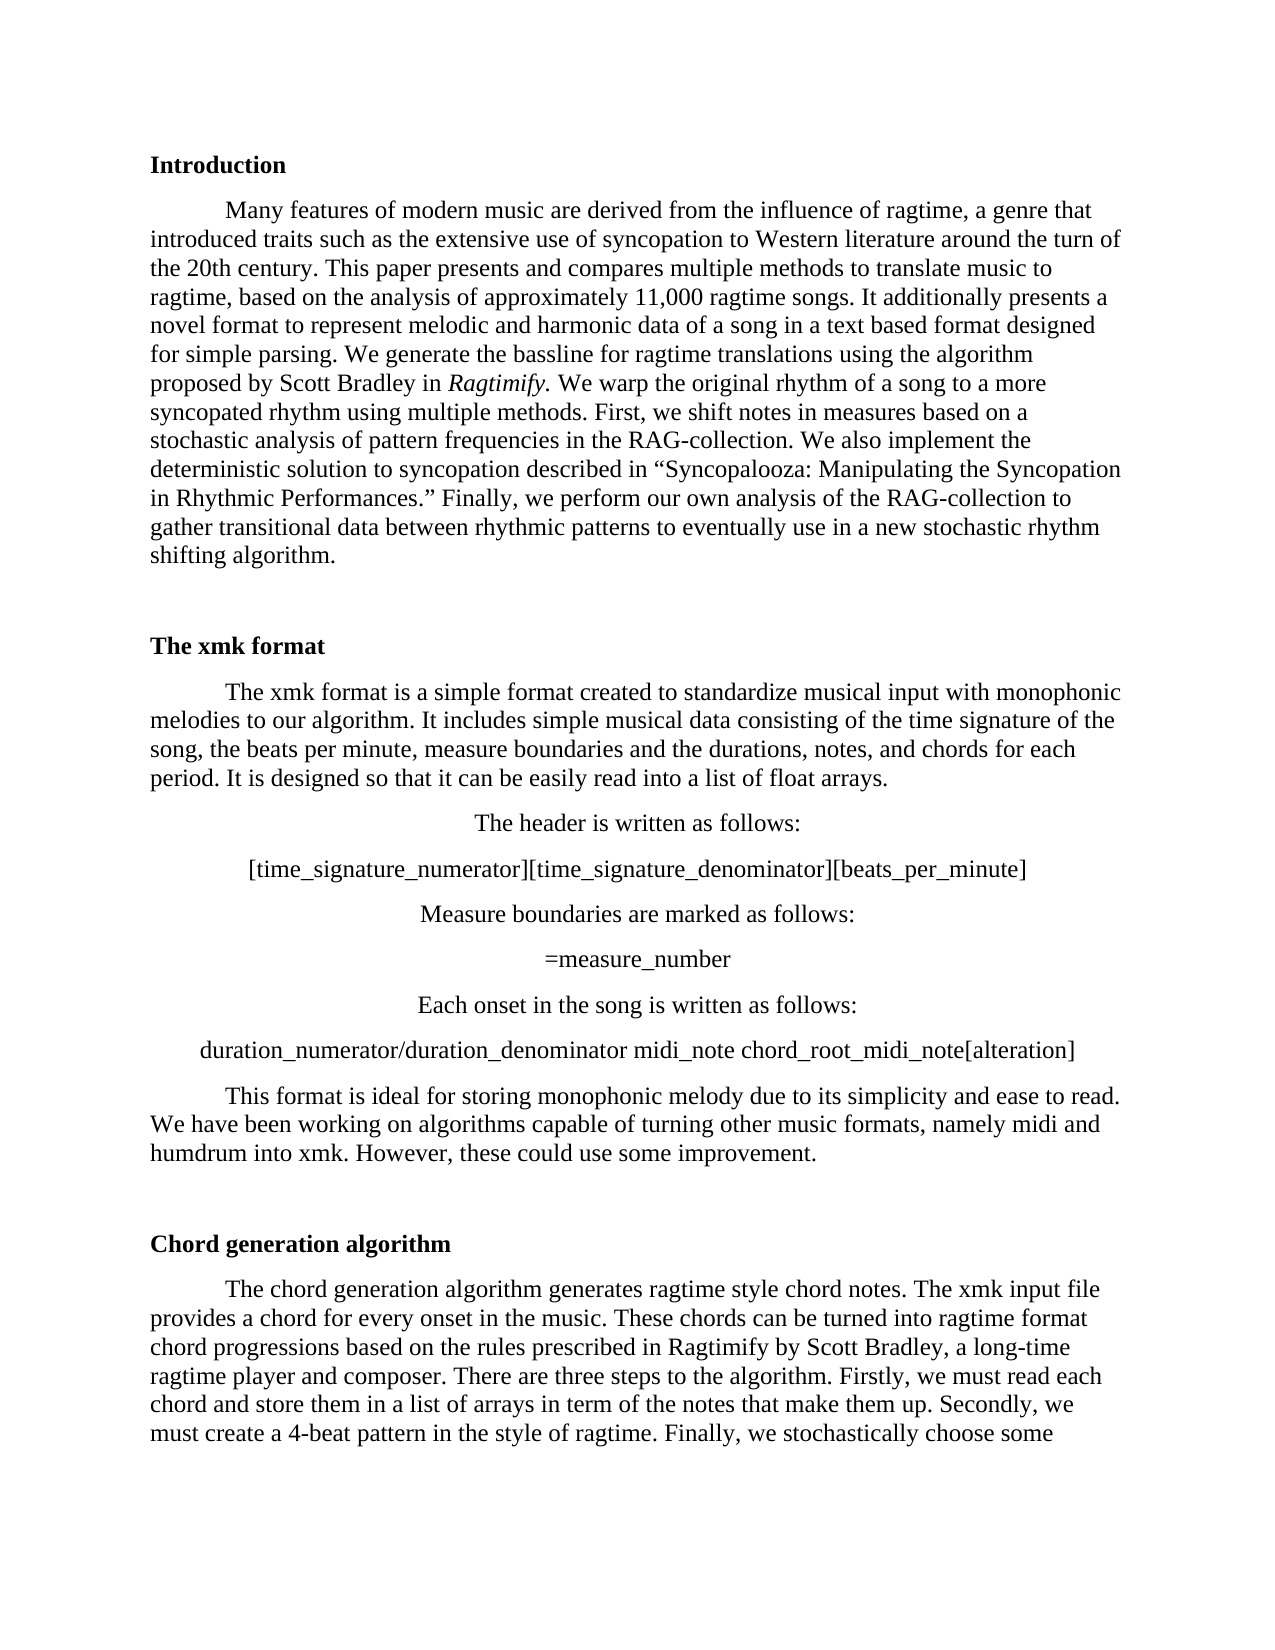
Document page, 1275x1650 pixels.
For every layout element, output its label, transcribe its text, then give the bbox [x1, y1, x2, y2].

text duration_numerator/duration_denominator midi_note chord_root_midi_note[alteration] [150, 1035, 1125, 1064]
text [time_signature_numerator][time_signature_denominator][beats_per_minute] [150, 854, 1125, 882]
text Chord generation algorithm [150, 1229, 1125, 1258]
text This format is ideal for storing monophonic melody due to its simplicity and ease to read. We have been working on algorithms capable of turning other music formats, namely midi and humdrum into xmk. However, these could use some improvement. [150, 1081, 1125, 1167]
text Each onset in the song is written as follows: [150, 990, 1125, 1019]
text The header is written as follows: [150, 808, 1125, 837]
text Measure boundaries are marked as follows: [150, 899, 1125, 928]
text Many features of modern music are derived from the influence of ragtime, a genre that introduced traits such as the extensive use of syncopation to Western literature around the turn of the 20th century. This paper presents and compares multiple methods to translate music to ragtime, based on the analysis of approximately 11,000 ragtime songs. It additionally presents a novel format to represent melodic and harmonic data of a song in a text based format designed for simple parsing. We generate the bassline for ragtime translations using the algorithm proposed by Scott Bradley in Ragtimify. We warp the original rhythm of a song to a more syncopated rhythm using multiple methods. First, we shift notes in measures based on a stochastic analysis of pattern frequencies in the RAG-collection. We also implement the deterministic solution to syncopation described in “Syncopalooza: Manipulating the Syncopation in Rhythmic Performances.” Finally, we perform our own analysis of the RAG-collection to gather transitional data between rhythmic patterns to eventually use in a new stochastic rhythm shifting algorithm. [150, 195, 1125, 569]
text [150, 1274, 1125, 1447]
text The xmk format is a simple format created to standardize musical input with monophonic melodies to our algorithm. It includes simple musical data consisting of the time signature of the song, the beats per minute, measure boundaries and the durations, notes, and chords for each period. It is designed so that it can be easily read into a list of float arrays. [150, 677, 1125, 792]
text Introduction [150, 150, 1125, 179]
text =measure_number [150, 944, 1125, 973]
text The xmk format [150, 631, 1125, 660]
